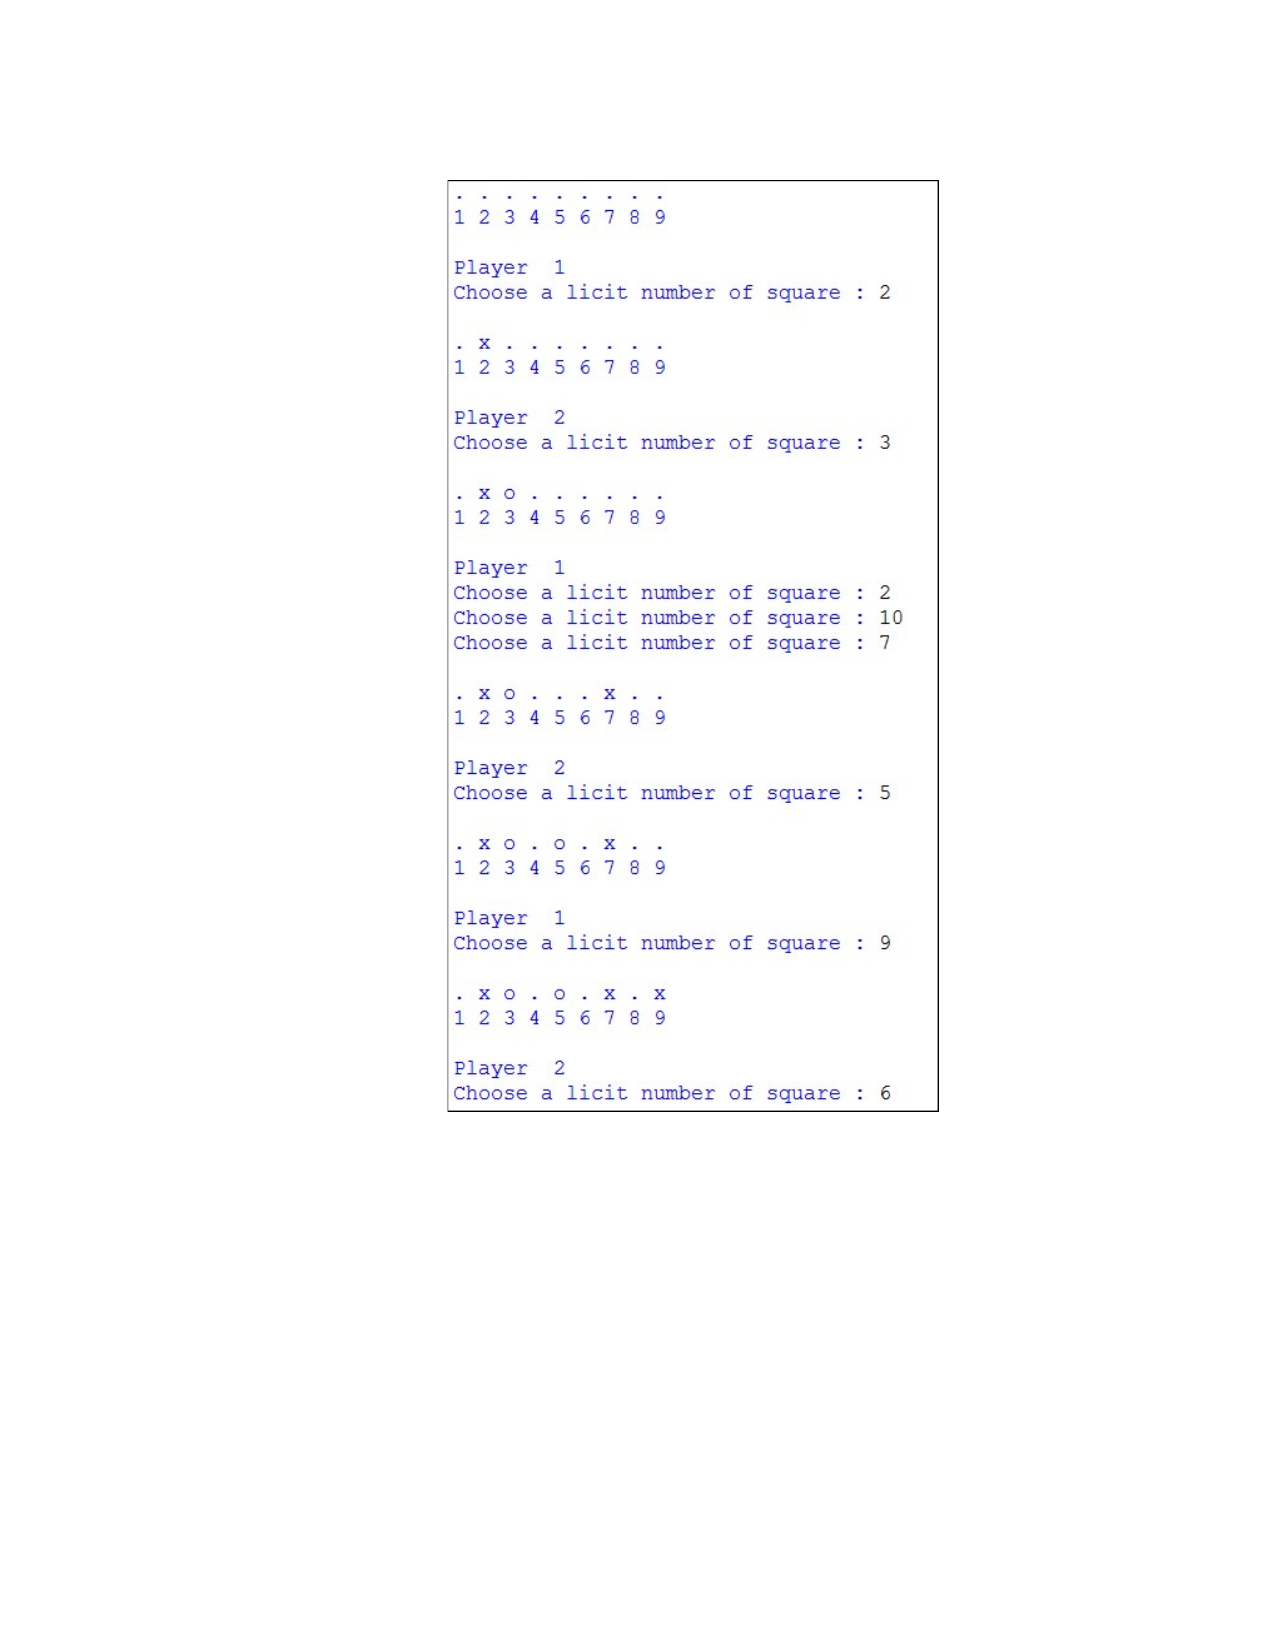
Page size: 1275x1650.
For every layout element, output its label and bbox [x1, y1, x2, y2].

picture [447, 180, 939, 1112]
